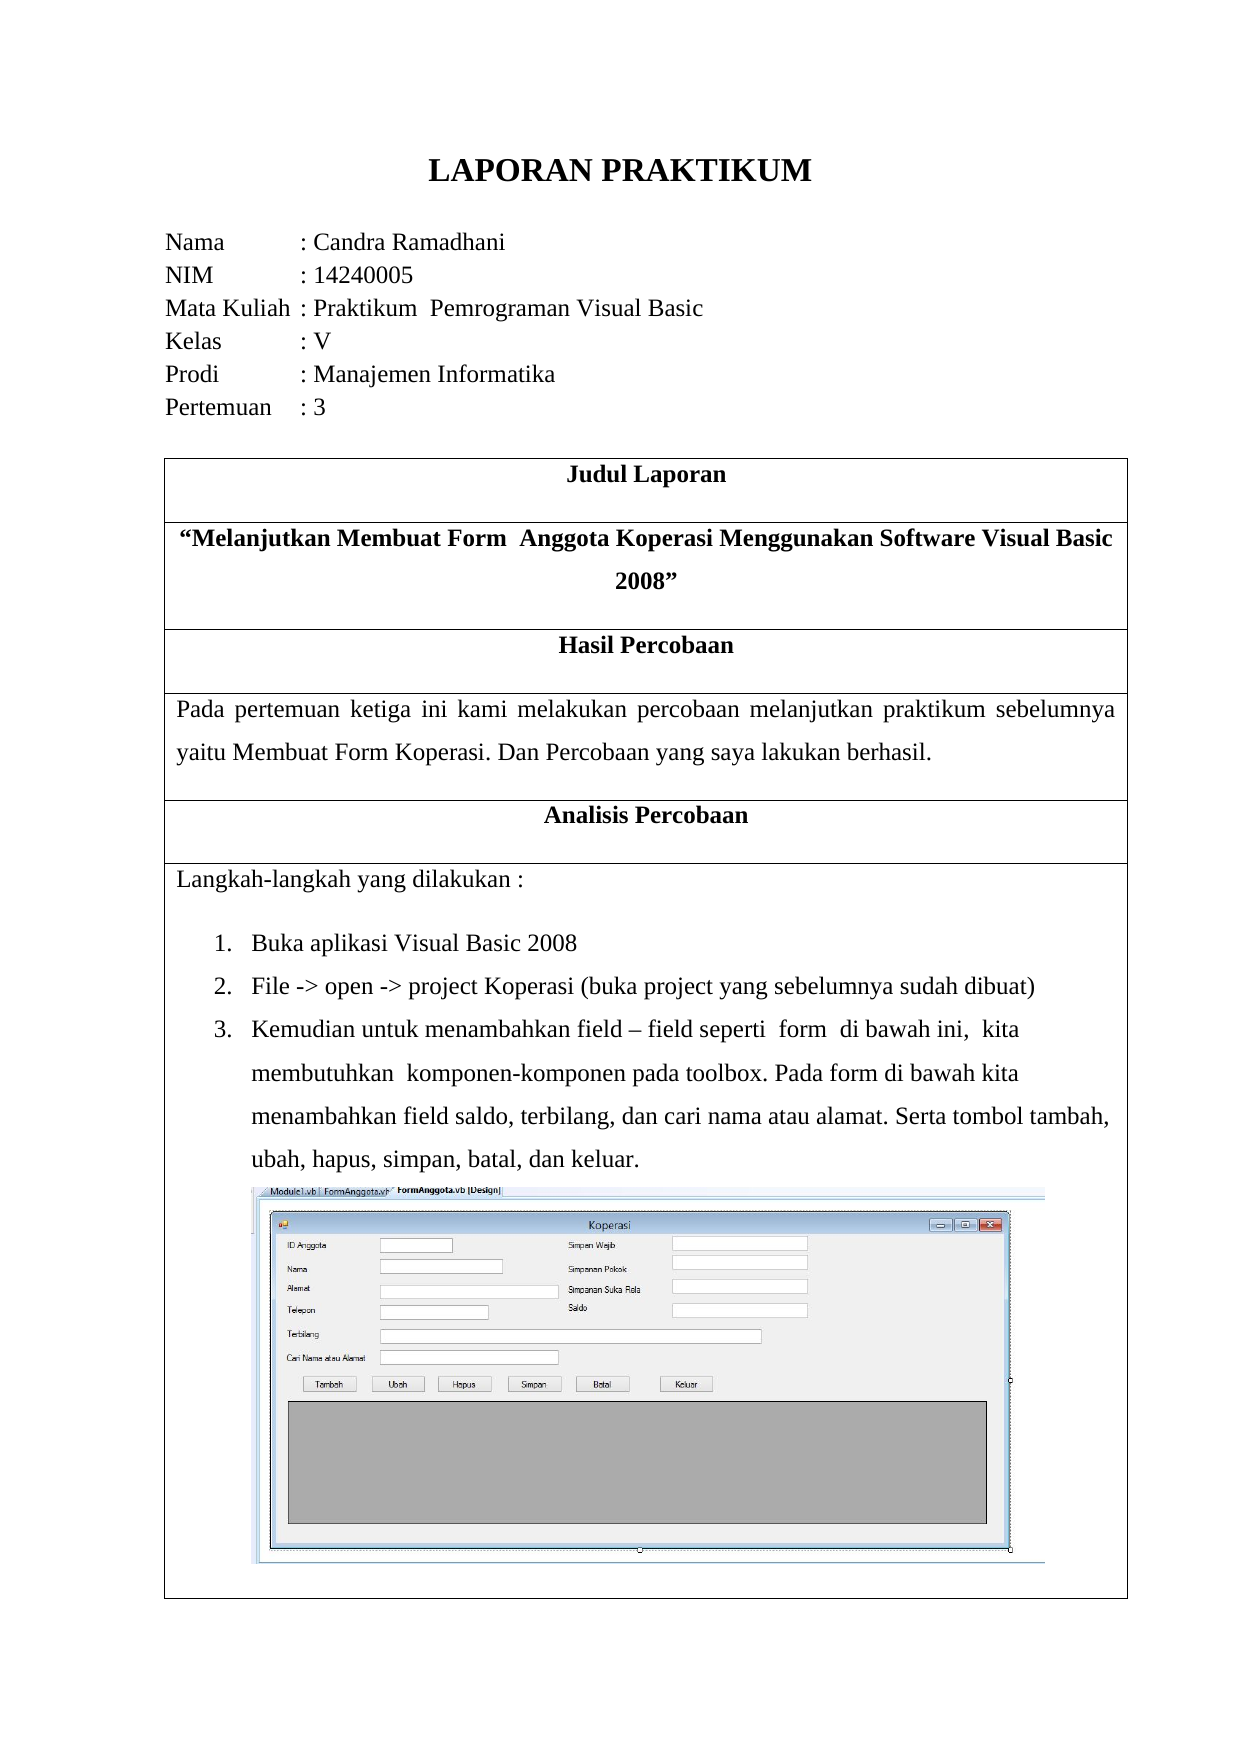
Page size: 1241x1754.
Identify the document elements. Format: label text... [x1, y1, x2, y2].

table_cell Analisis Percobaan [165, 801, 1127, 863]
text Kelas : V [165, 326, 1090, 355]
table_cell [165, 864, 1127, 1598]
picture [251, 1187, 1045, 1564]
table_cell Pada pertemuan ketiga ini kami melakukan percobaan melanjutkan praktikum sebelumnya yaitu Membuat Form Koperasi. Dan Percobaan yang saya lakukan berhasil. [165, 694, 1127, 799]
text LAPORAN PRAKTIKUM [150, 150, 1090, 188]
text Pertemuan : 3 [165, 392, 1090, 421]
text Prodi : Manajemen Informatika [165, 359, 1090, 388]
text Nama : Candra Ramadhani [165, 227, 1090, 256]
table_header Judul Laporan [165, 459, 1127, 522]
text Mata Kuliah : Praktikum Pemrograman Visual Basic [165, 293, 1090, 322]
table_cell “Melanjutkan Membuat Form Anggota Koperasi Menggunakan Software Visual Basic 2008” [165, 523, 1127, 629]
table_cell Hasil Percobaan [165, 630, 1127, 693]
text NIM : 14240005 [165, 260, 1090, 289]
